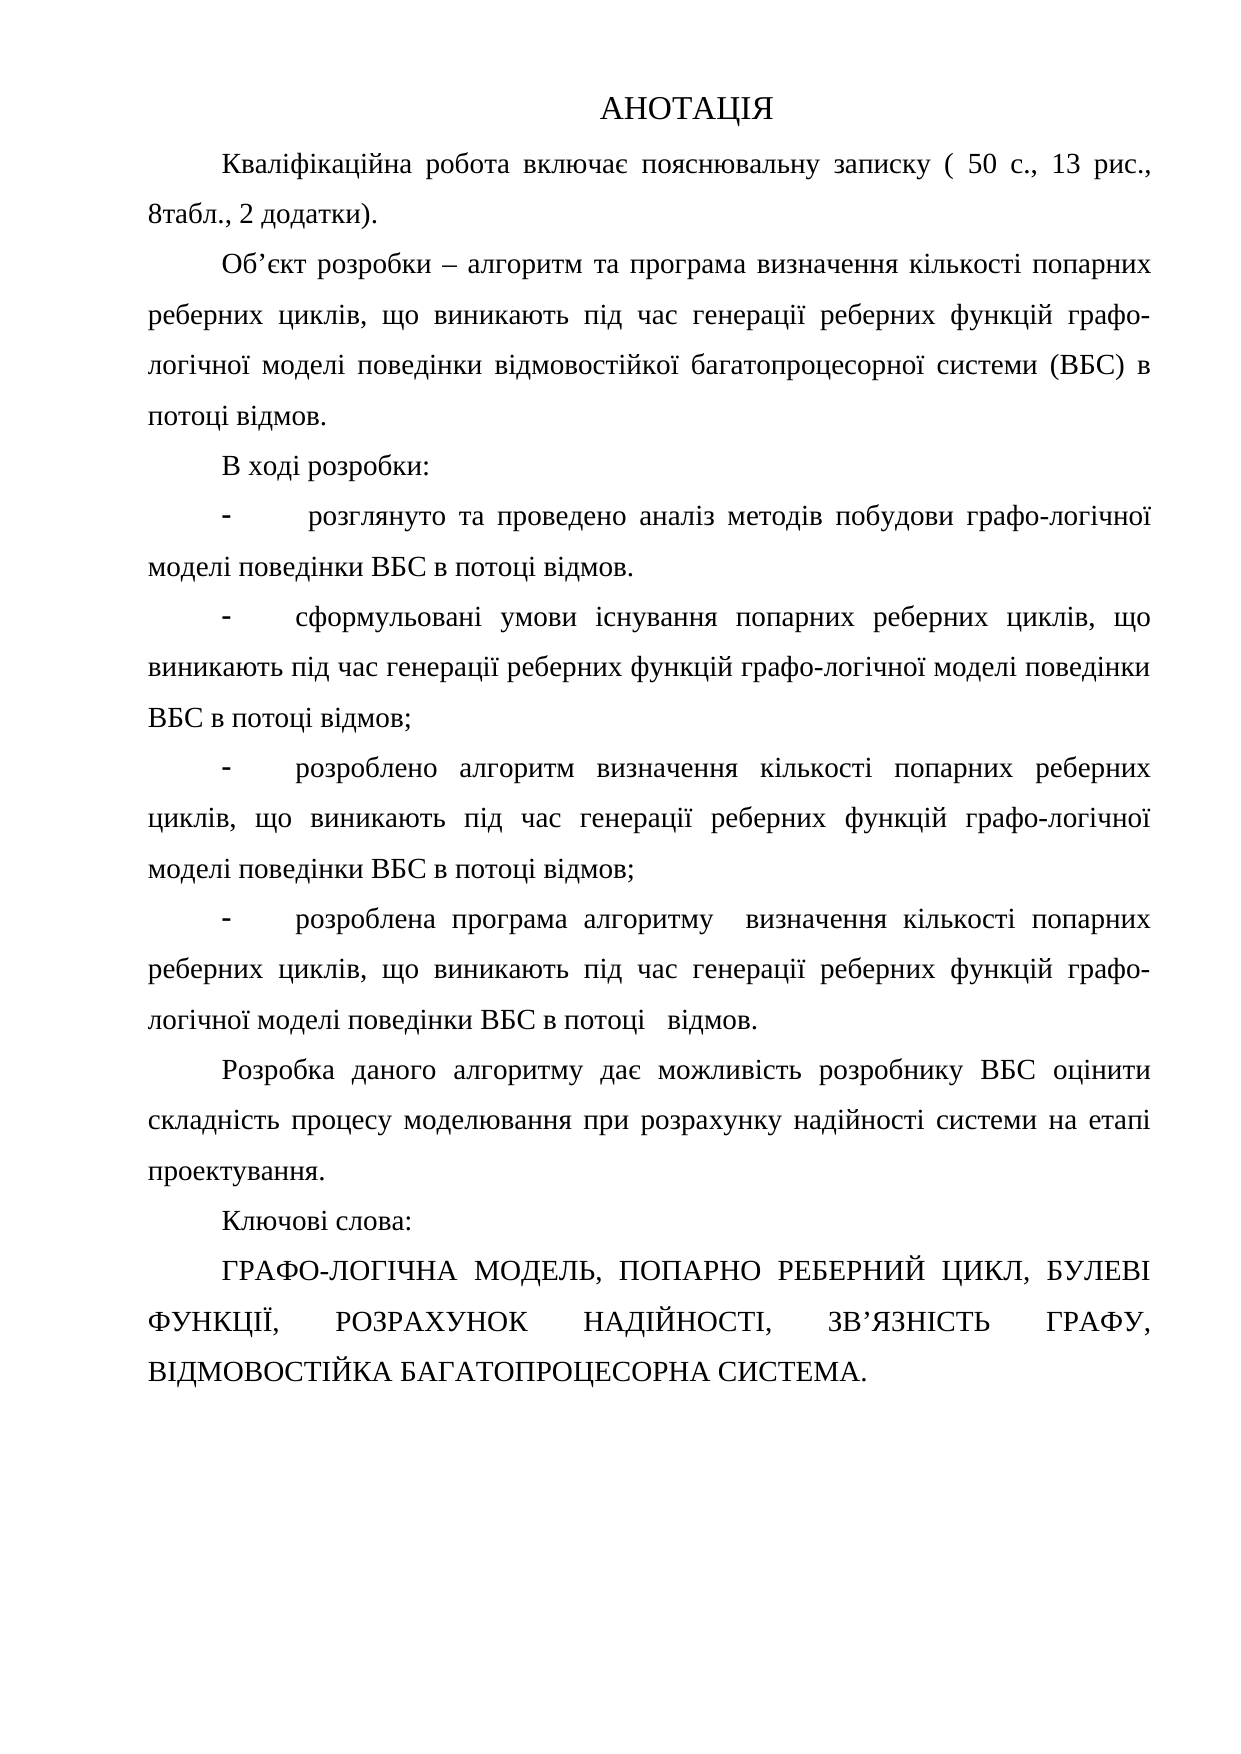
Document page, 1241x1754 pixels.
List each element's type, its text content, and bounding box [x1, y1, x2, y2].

text Ключові слова: [148, 1203, 1152, 1237]
list розглянуто та проведено аналіз методів побудови графо-логічної моделі поведінки ВБС в потоці відмов. [148, 498, 1152, 582]
list розроблена програма алгоритму визначення кількості попарних реберних циклів, що виникають під час генерації реберних функцій графо-логічної моделі поведінки ВБС в потоці відмов. [148, 901, 1152, 1035]
list сформульовані умови існування попарних реберних циклів, що виникають під час генерації реберних функцій графо-логічної моделі поведінки ВБС в потоці відмов; [148, 599, 1152, 733]
text Кваліфікаційна робота включає пояснювальну записку ( 50 с., 13 рис., 8табл., 2 додатки). [148, 146, 1152, 230]
text АНОТАЦІЯ [148, 88, 1152, 127]
text В ході розробки: [148, 448, 1152, 481]
list розроблено алгоритм визначення кількості попарних реберних циклів, що виникають під час генерації реберних функцій графо-логічної моделі поведінки ВБС в потоці відмов; [148, 750, 1152, 884]
text Об’єкт розробки – алгоритм та програма визначення кількості попарних реберних циклів, що виникають під час генерації реберних функцій графо-логічної моделі поведінки відмовостійкої багатопроцесорної системи (ВБС) в потоці відмов. [148, 247, 1152, 431]
text Розробка даного алгоритму дає можливість розробнику ВБС оцінити складність процесу моделювання при розрахунку надійності системи на етапі проектування. [148, 1052, 1152, 1186]
text ГРАФО-ЛОГІЧНА МОДЕЛЬ, ПОПАРНО РЕБЕРНИЙ ЦИКЛ, БУЛЕВІ ФУНКЦІЇ, РОЗРАХУНОК НАДІЙНОСТІ, ЗВ’ЯЗНІСТЬ ГРАФУ, ВІДМОВОСТІЙКА БАГАТОПРОЦЕСОРНА СИСТЕМА. [148, 1253, 1152, 1387]
